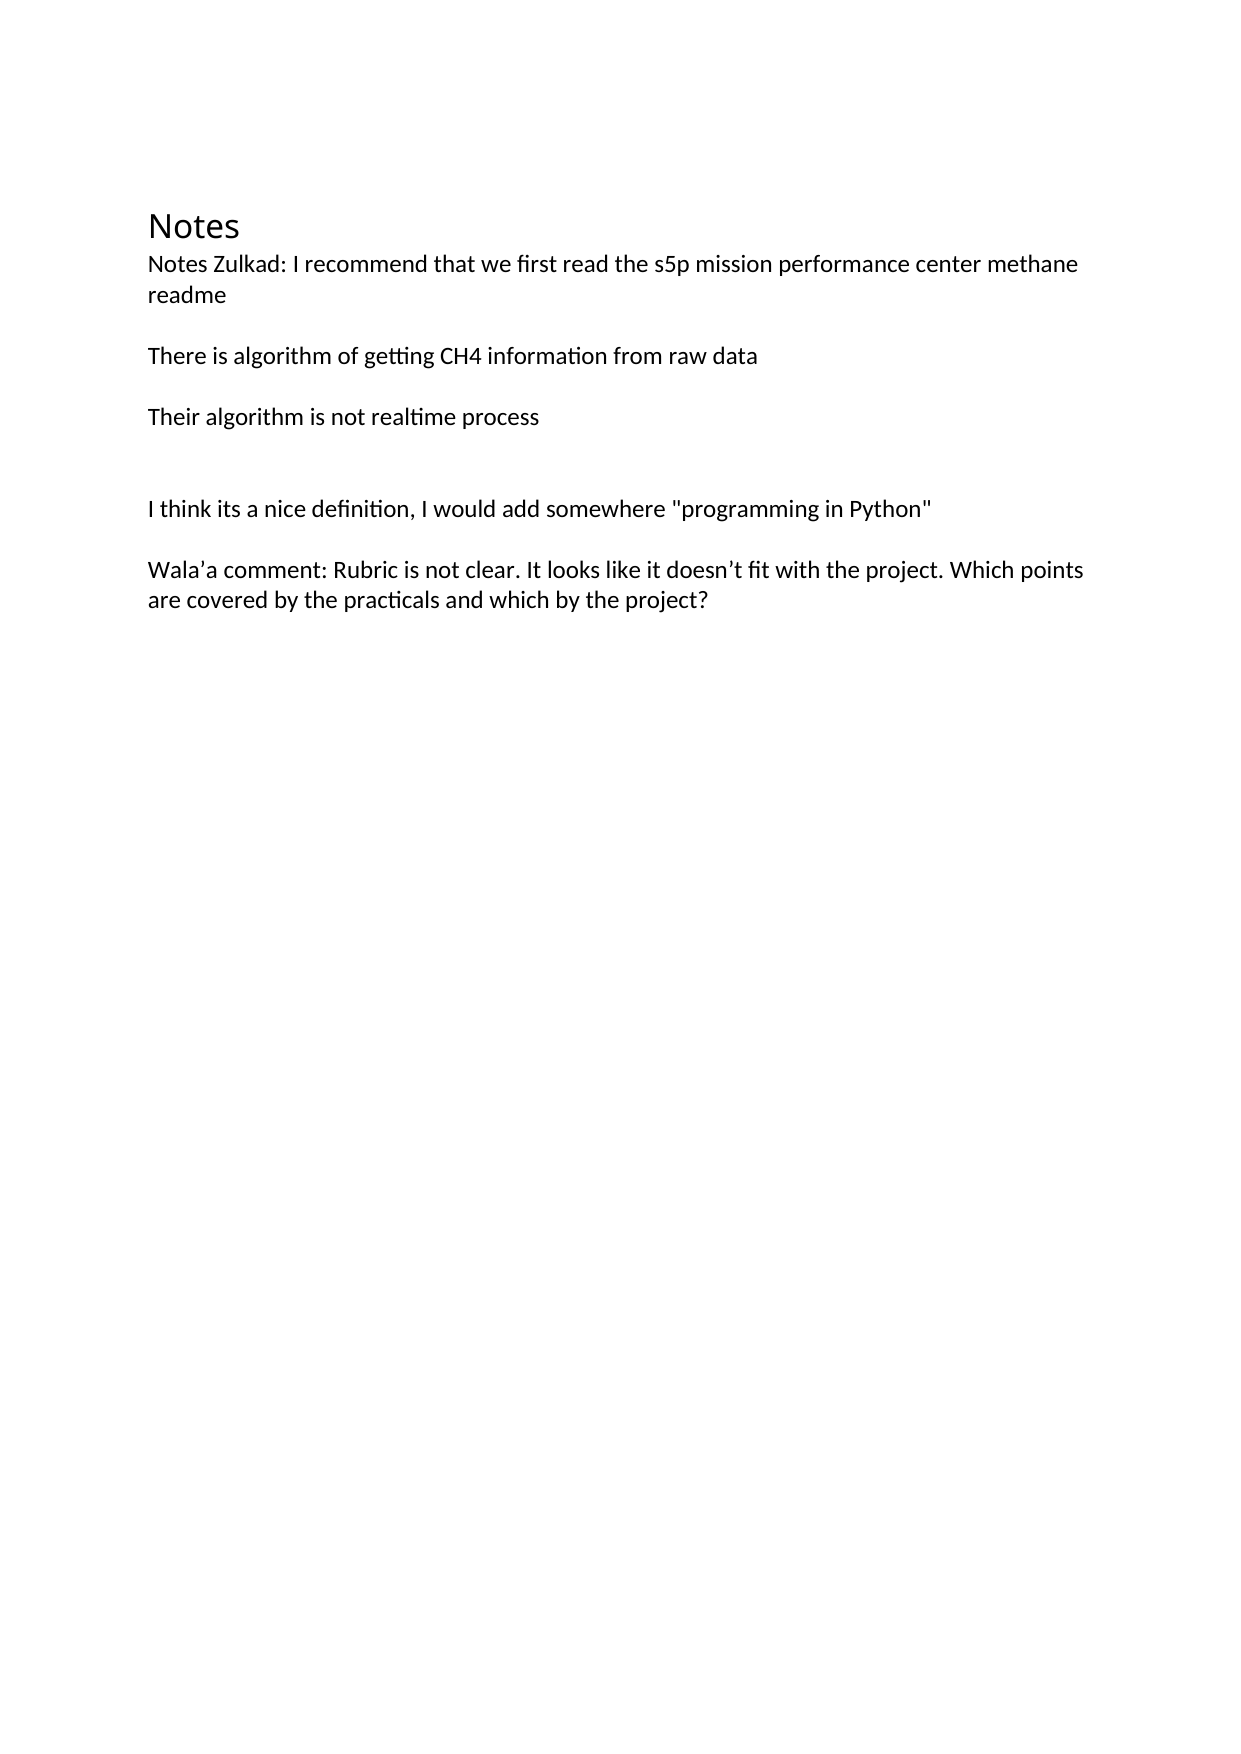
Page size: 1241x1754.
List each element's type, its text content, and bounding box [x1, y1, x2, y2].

text There is algorithm of getting CH4 information from raw data [148, 340, 1093, 371]
text I think its a nice definition, I would add somewhere "programming in Python" [148, 493, 1093, 523]
text Their algorithm is not realtime process [148, 401, 1093, 432]
subtitle Notes [148, 203, 1093, 248]
text Notes Zulkad: I recommend that we first read the s5p mission performance center methane readme [148, 248, 1093, 309]
text Wala’a comment: Rubric is not clear. It looks like it doesn’t fit with the project. Which points are covered by the practicals and which by the project? [148, 554, 1093, 615]
